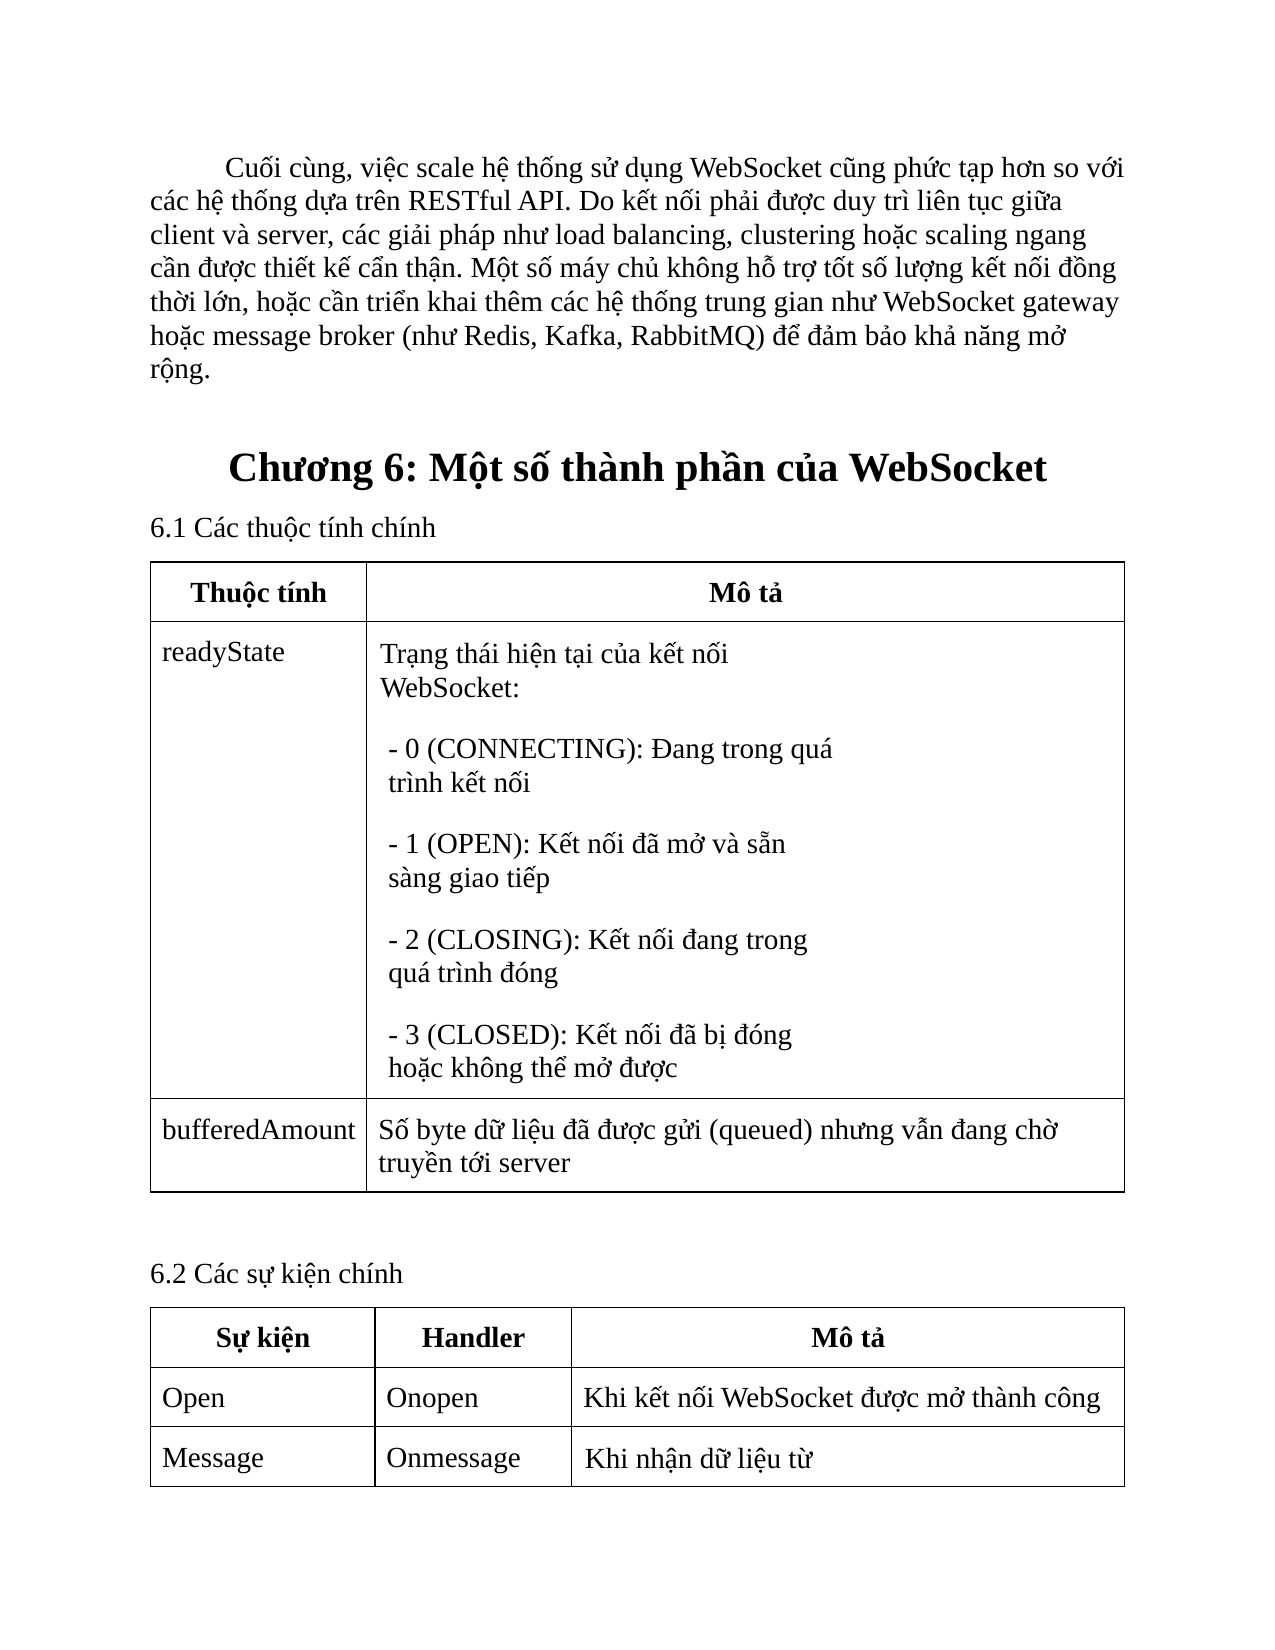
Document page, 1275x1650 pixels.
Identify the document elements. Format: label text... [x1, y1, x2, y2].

table_cell readyState [151, 622, 366, 1098]
table_header Handler [376, 1308, 571, 1367]
text Cuối cùng, việc scale hệ thống sử dụng WebSocket cũng phức tạp hơn so với các hệ thống dựa trên RESTful API. Do kết nối phải được duy trì liên tục giữa client và server, các giải pháp như load balancing, clustering hoặc scaling ngang cần được thiết kế cẩn thận. Một số máy chủ không hỗ trợ tốt số lượng kết nối đồng thời lớn, hoặc cần triển khai thêm các hệ thống trung gian như WebSocket gateway hoặc message broker (như Redis, Kafka, RabbitMQ) để đảm bảo khả năng mở rộng. [150, 150, 1125, 385]
table_cell bufferedAmount [151, 1099, 366, 1191]
table_cell [367, 622, 1124, 1098]
subtitle 6.2 Các sự kiện chính [150, 1256, 1125, 1289]
subtitle 6.1 Các thuộc tính chính [150, 510, 1125, 544]
table_cell Onmessage [376, 1427, 571, 1486]
table_cell Onopen [376, 1368, 571, 1426]
table_cell Số byte dữ liệu đã được gửi (queued) nhưng vẫn đang chờ truyền tới server [367, 1099, 1124, 1191]
table_header Mô tả [572, 1308, 1124, 1367]
table_cell [572, 1427, 1124, 1486]
table_header Mô tả [367, 563, 1124, 621]
table_header Sự kiện [151, 1308, 374, 1367]
table_header Thuộc tính [151, 563, 366, 621]
subtitle Chương 6: Một số thành phần của WebSocket [150, 443, 1125, 491]
table_cell Khi kết nối WebSocket được mở thành công [572, 1368, 1124, 1426]
table_cell Open [151, 1368, 374, 1426]
table_cell Message [151, 1427, 374, 1486]
